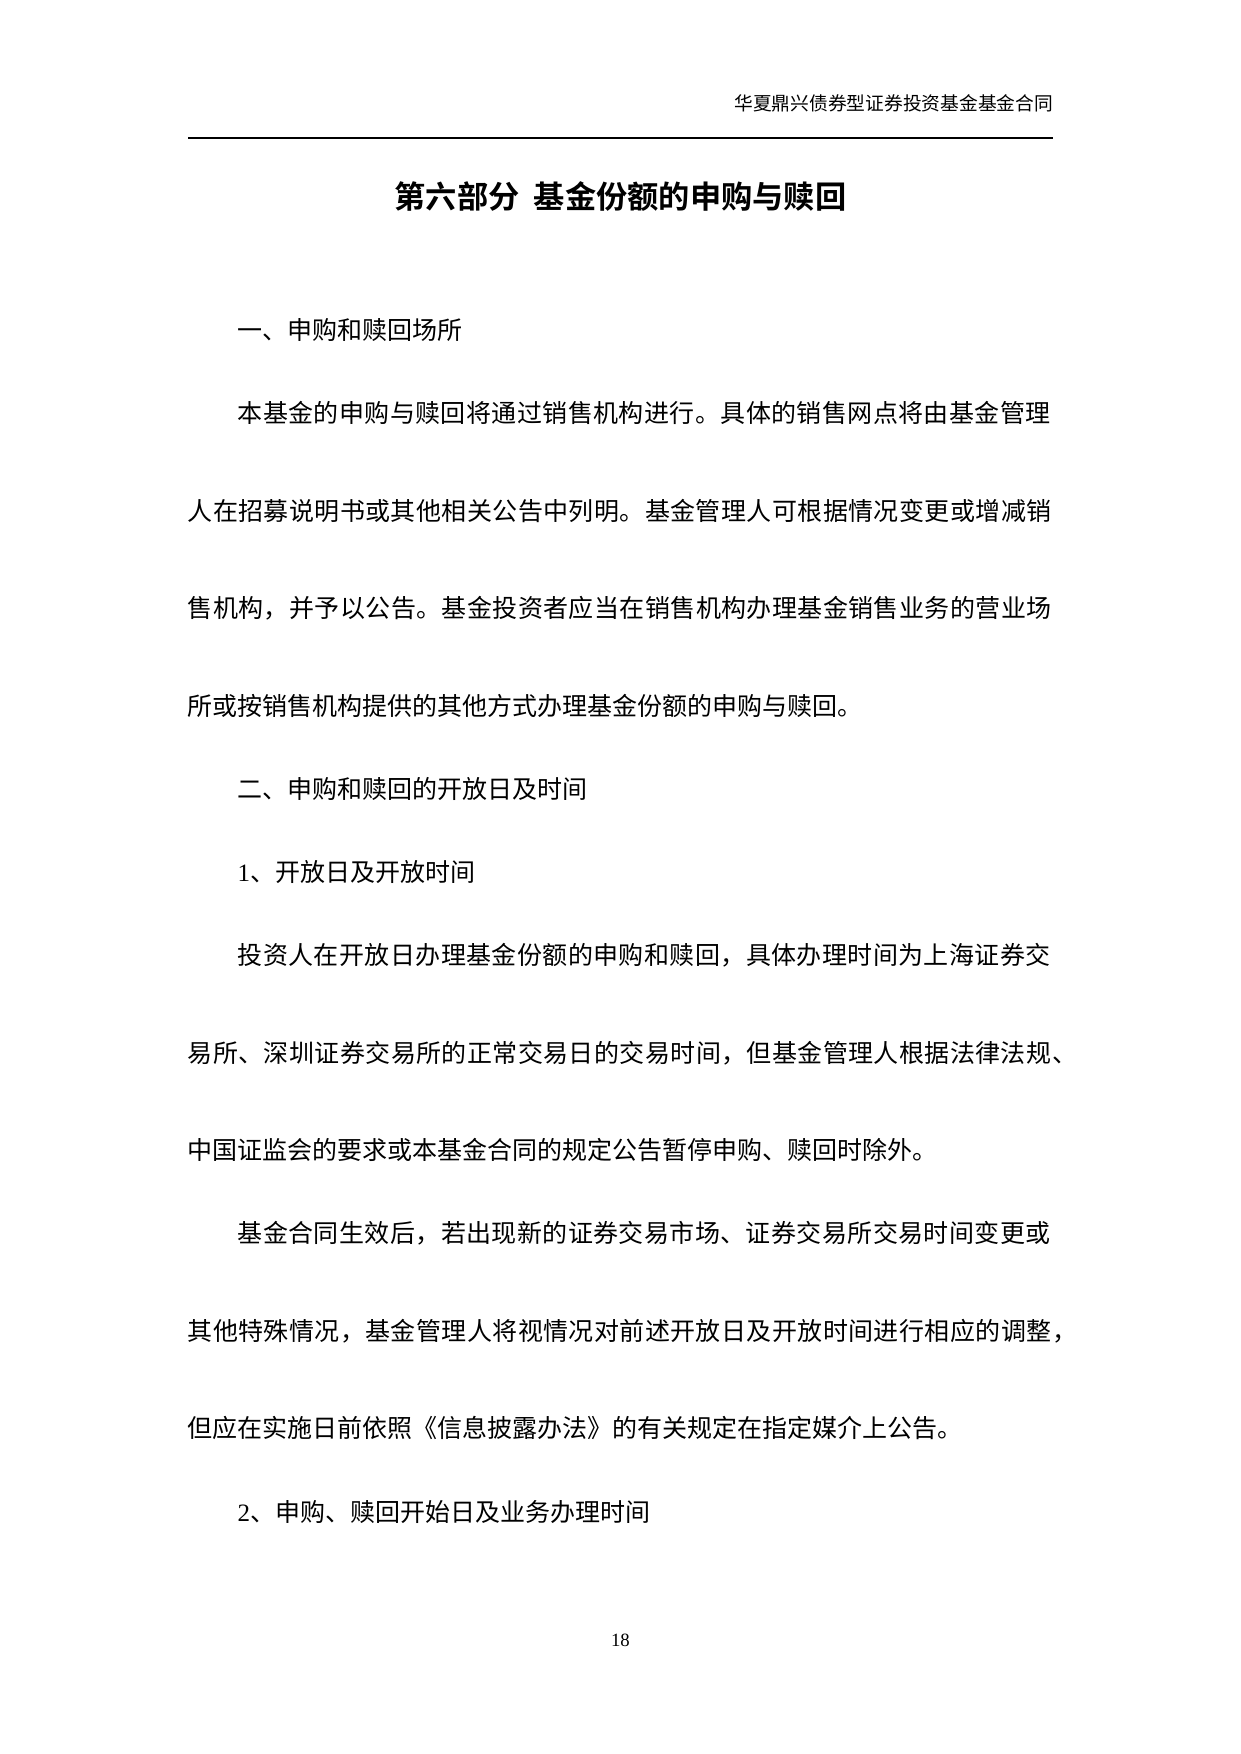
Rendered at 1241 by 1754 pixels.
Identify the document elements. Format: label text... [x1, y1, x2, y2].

text 一、申购和赎回场所 [187, 296, 1053, 361]
text 投资人在开放日办理基金份额的申购和赎回，具体办理时间为上海证券交易所、深圳证券交易所的正常交易日的交易时间，但基金管理人根据法律法规、中国证监会的要求或本基金合同的规定公告暂停申购、赎回时除外。 [187, 921, 1053, 1181]
text 本基金的申购与赎回将通过销售机构进行。具体的销售网点将由基金管理人在招募说明书或其他相关公告中列明。基金管理人可根据情况变更或增减销售机构，并予以公告。基金投资者应当在销售机构办理基金销售业务的营业场所或按销售机构提供的其他方式办理基金份额的申购与赎回。 [187, 379, 1053, 737]
text 1、开放日及开放时间 [187, 838, 1053, 903]
subtitle 第六部分 基金份额的申购与赎回 [187, 162, 1053, 227]
text 2、申购、赎回开始日及业务办理时间 [187, 1478, 1053, 1543]
text 二、申购和赎回的开放日及时间 [187, 755, 1053, 820]
text 基金合同生效后，若出现新的证券交易市场、证券交易所交易时间变更或其他特殊情况，基金管理人将视情况对前述开放日及开放时间进行相应的调整，但应在实施日前依照《信息披露办法》的有关规定在指定媒介上公告。 [187, 1199, 1053, 1459]
